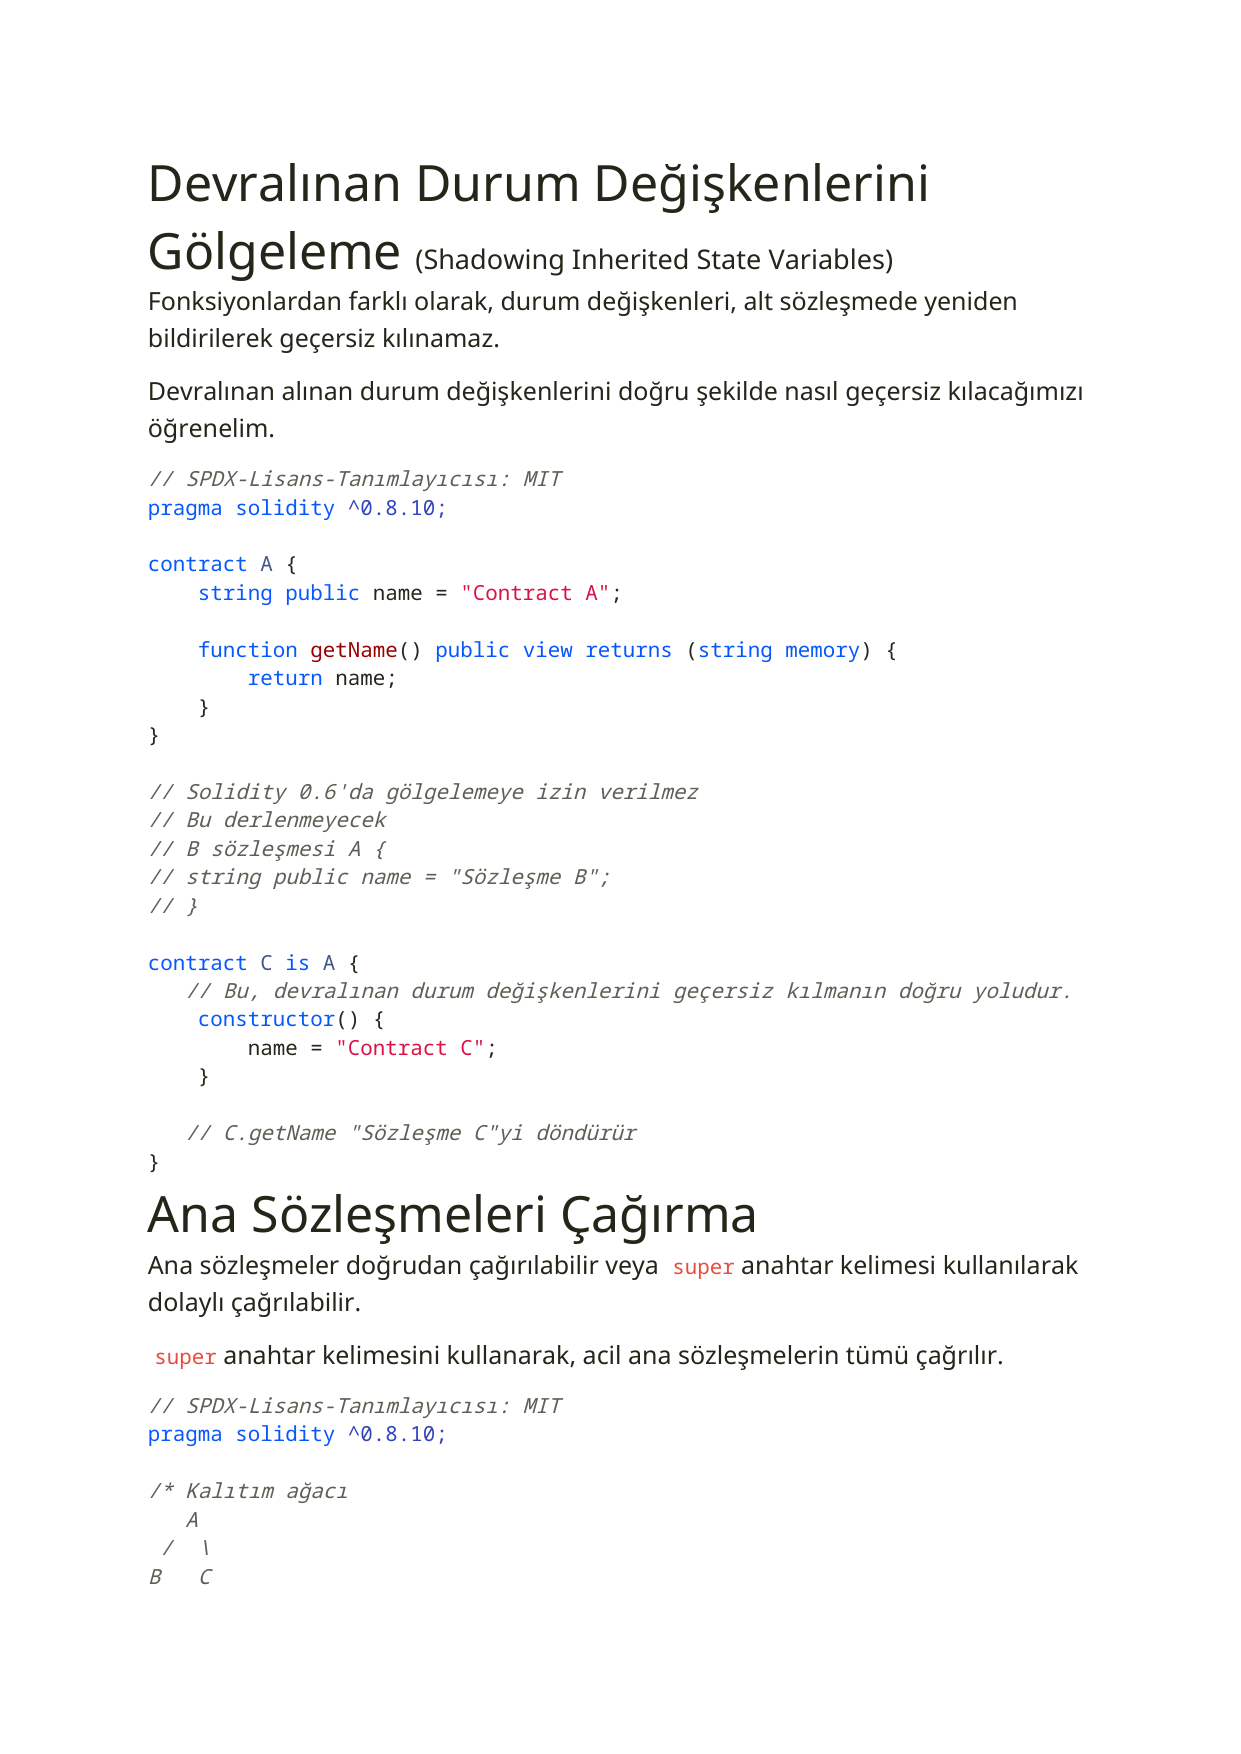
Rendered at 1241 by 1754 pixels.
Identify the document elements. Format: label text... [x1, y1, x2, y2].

text // Bu, devralınan durum değişkenlerini geçersiz kılmanın doğru yoludur. [148, 976, 1093, 1004]
text string public name = "Contract A"; [148, 578, 1093, 606]
text /* Kalıtım ağacı [148, 1476, 1093, 1505]
text B C [148, 1562, 1093, 1590]
text contract A { [148, 549, 1093, 578]
subtitle Ana Sözleşmeleri Çağırma [148, 1179, 1093, 1247]
text } [148, 1061, 1093, 1090]
text Devralınan alınan durum değişkenlerini doğru şekilde nasıl geçersiz kılacağımızı öğrenelim. [148, 374, 1093, 445]
text function getName() public view returns (string memory) { [148, 635, 1093, 663]
text // SPDX-Lisans-Tanımlayıcısı: MIT [148, 1391, 1093, 1419]
text pragma solidity ^0.8.10; [148, 1419, 1093, 1448]
text } [148, 1147, 1093, 1175]
text Ana sözleşmeler doğrudan çağırılabilir veya super anahtar kelimesi kullanılarak dolaylı çağrılabilir. [148, 1247, 1093, 1318]
text // C.getName "Sözleşme C"yi döndürür [148, 1118, 1093, 1147]
text // Bu derlenmeyecek [148, 806, 1093, 834]
text A [148, 1505, 1093, 1533]
text } [148, 720, 1093, 749]
text // Solidity 0.6'da gölgelemeye izin verilmez [148, 777, 1093, 806]
text pragma solidity ^0.8.10; [148, 493, 1093, 521]
text constructor() { [148, 1004, 1093, 1033]
text // } [148, 891, 1093, 919]
text // SPDX-Lisans-Tanımlayıcısı: MIT [148, 464, 1093, 493]
text // B sözleşmesi A { [148, 834, 1093, 862]
subtitle Devralınan Durum Değişkenlerini Gölgeleme (Shadowing Inherited State Variables) [148, 148, 1093, 284]
text contract C is A { [148, 948, 1093, 976]
text // string public name = "Sözleşme B"; [148, 862, 1093, 891]
text super anahtar kelimesini kullanarak, acil ana sözleşmelerin tümü çağrılır. [148, 1338, 1093, 1372]
text / \ [148, 1533, 1093, 1562]
text Fonksiyonlardan farklı olarak, durum değişkenleri, alt sözleşmede yeniden bildirilerek geçersiz kılınamaz. [148, 284, 1093, 355]
text return name; [148, 663, 1093, 692]
text } [148, 692, 1093, 720]
text name = "Contract C"; [148, 1033, 1093, 1061]
